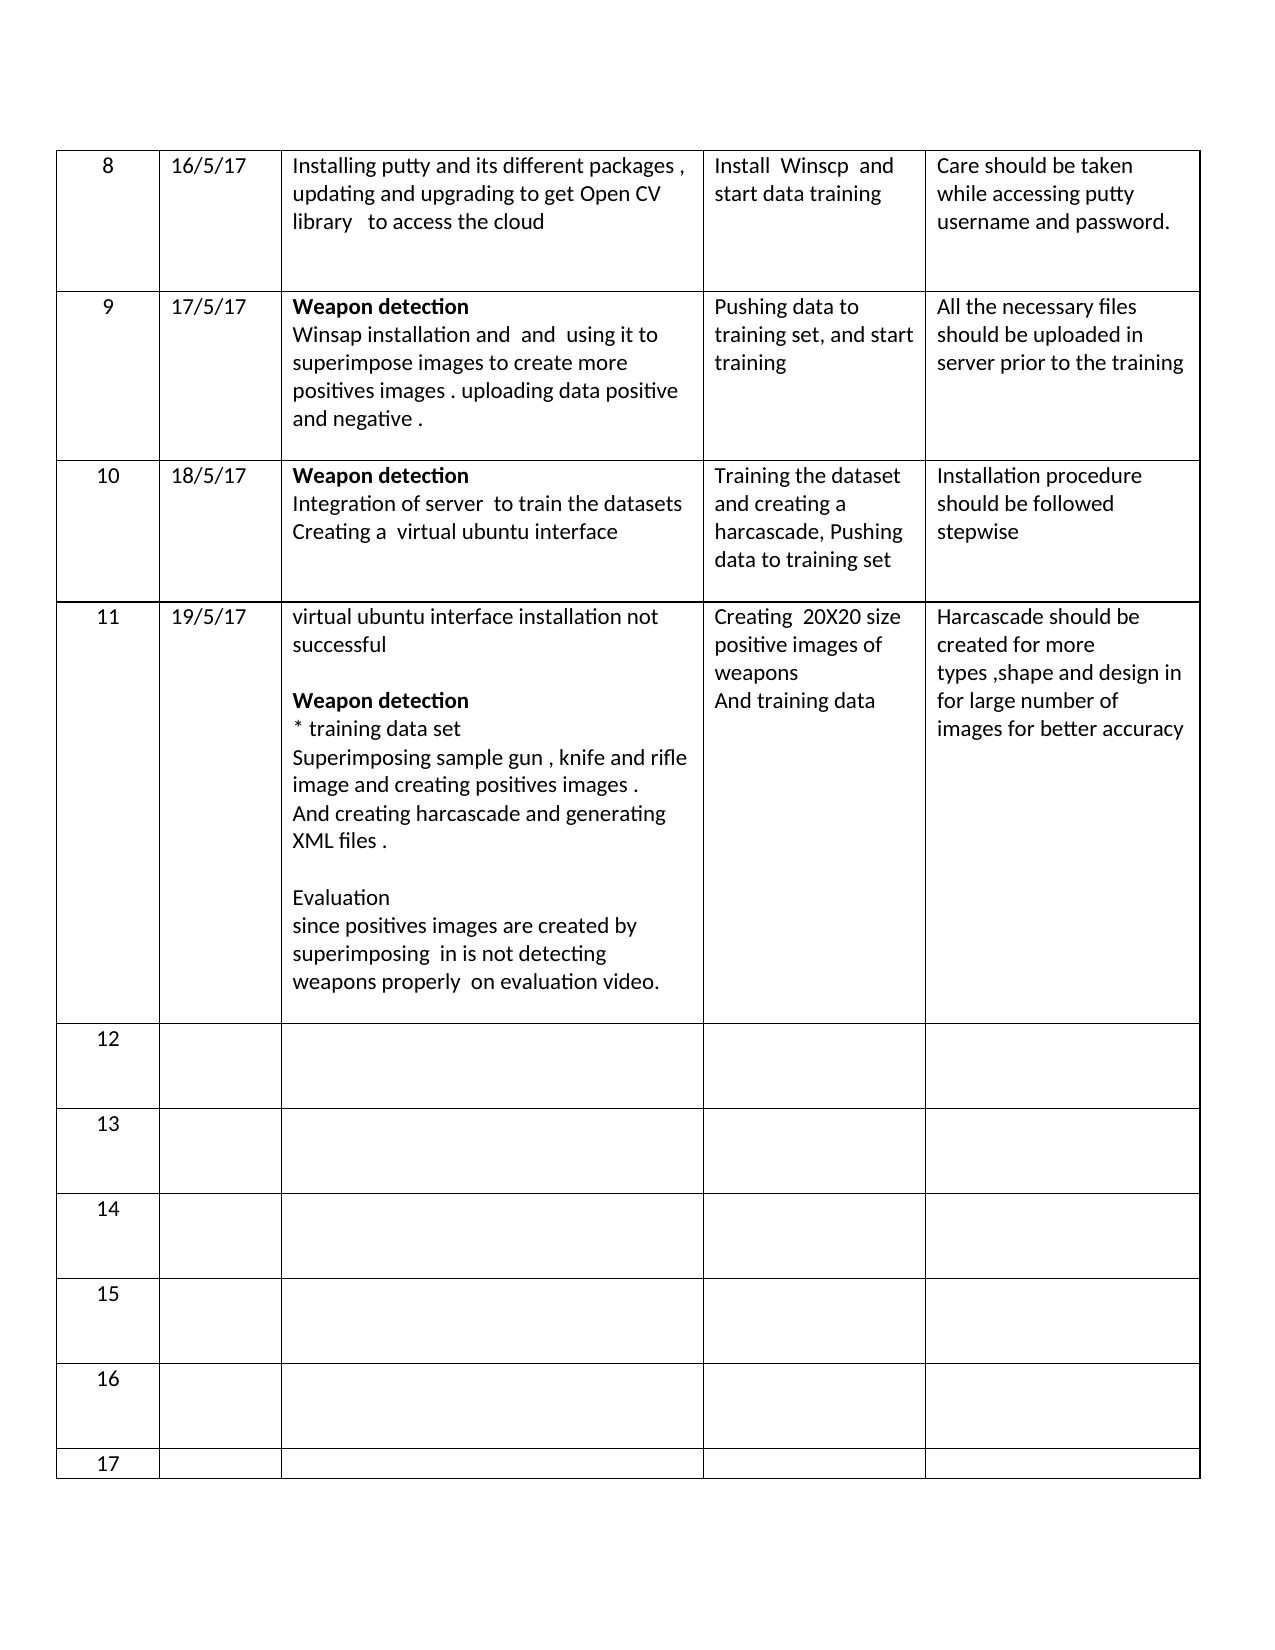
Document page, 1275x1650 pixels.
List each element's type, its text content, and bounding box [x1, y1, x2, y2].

table_cell [926, 1109, 1199, 1193]
table_cell [926, 1194, 1199, 1278]
table_cell [704, 1364, 925, 1448]
table_cell [704, 1109, 925, 1193]
table_cell Installation procedure should be followed stepwise [926, 461, 1199, 601]
table_cell Training the dataset and creating a harcascade, Pushing data to training set [704, 461, 925, 601]
table_cell 16 [57, 1364, 159, 1448]
table_cell [160, 1024, 281, 1108]
table_cell [282, 1109, 703, 1193]
table_cell [160, 1279, 281, 1363]
table_cell 9 [57, 292, 159, 460]
table_cell 8 [57, 151, 159, 291]
table_cell [160, 1364, 281, 1448]
table_cell Weapon detection Integration of server to train the datasets Creating a virtual ubuntu interface [282, 461, 703, 601]
table_cell Harcascade should be created for more types ,shape and design in for large number of images for better accuracy [926, 603, 1199, 1023]
table_cell [926, 1024, 1199, 1108]
table_cell [704, 1449, 925, 1477]
table_cell [282, 1364, 703, 1448]
table_cell [282, 1194, 703, 1278]
table_cell 12 [57, 1024, 159, 1108]
table_cell virtual ubuntu interface installation not successful Weapon detection * training data set Superimposing sample gun , knife and rifle image and creating positives images . And creating harcascade and generating XML files . Evaluation since positives images are created by superimposing in is not detecting weapons properly on evaluation video. [282, 603, 703, 1023]
table_cell Creating 20X20 size positive images of weapons And training data [704, 603, 925, 1023]
table_cell [282, 1024, 703, 1108]
table_cell Install Winscp and start data training [704, 151, 925, 291]
table_cell 15 [57, 1279, 159, 1363]
table_cell [282, 1449, 703, 1477]
table_cell [704, 1279, 925, 1363]
table_cell [160, 1194, 281, 1278]
table_cell [704, 1194, 925, 1278]
table_cell 11 [57, 603, 159, 1023]
table_cell [160, 1449, 281, 1477]
table_cell [704, 1024, 925, 1108]
table_cell 18/5/17 [160, 461, 281, 601]
table_cell [926, 1279, 1199, 1363]
table_cell 17 [57, 1449, 159, 1477]
table_cell All the necessary files should be uploaded in server prior to the training [926, 292, 1199, 460]
table_cell Pushing data to training set, and start training [704, 292, 925, 460]
table_cell 16/5/17 [160, 151, 281, 291]
table_cell Installing putty and its different packages , updating and upgrading to get Open CV library to access the cloud [282, 151, 703, 291]
table_cell Weapon detection Winsap installation and and using it to superimpose images to create more positives images . uploading data positive and negative . [282, 292, 703, 460]
table_cell [160, 1109, 281, 1193]
table_cell 10 [57, 461, 159, 601]
table_cell Care should be taken while accessing putty username and password. [926, 151, 1199, 291]
table_cell 13 [57, 1109, 159, 1193]
table_cell [282, 1279, 703, 1363]
table_cell [926, 1364, 1199, 1448]
table_cell 19/5/17 [160, 603, 281, 1023]
table_cell [926, 1449, 1199, 1477]
table_cell 17/5/17 [160, 292, 281, 460]
table_cell 14 [57, 1194, 159, 1278]
